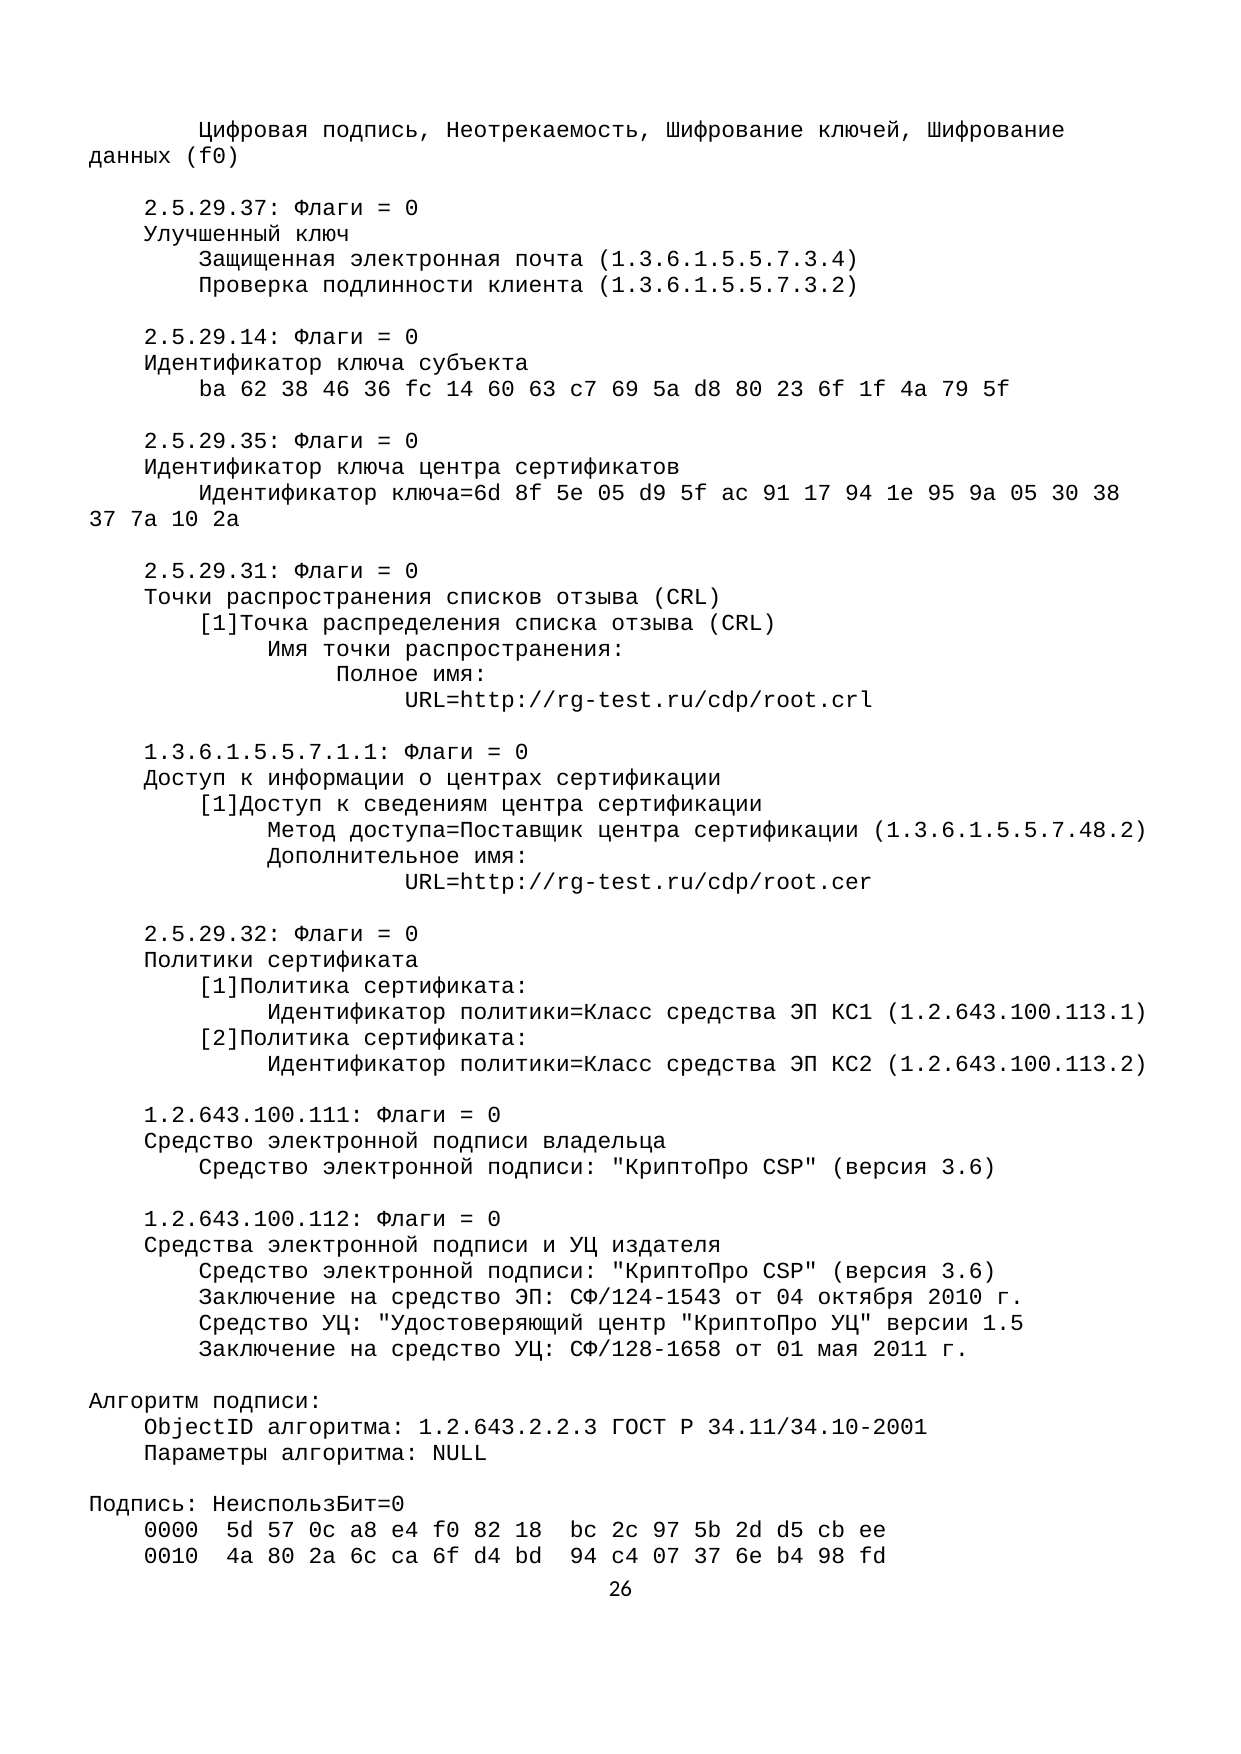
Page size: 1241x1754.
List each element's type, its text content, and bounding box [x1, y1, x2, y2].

text URL=http://rg-test.ru/cdp/root.crl [88, 689, 1152, 715]
text Идентификатор политики=Класс средства ЭП КС2 (1.2.643.100.113.2) [88, 1052, 1152, 1078]
text Идентификатор ключа субъекта [88, 352, 1152, 377]
text [1]Точка распределения списка отзыва (CRL) [88, 611, 1152, 637]
text Имя точки распространения: [88, 637, 1152, 663]
text 2.5.29.31: Флаги = 0 [88, 559, 1152, 585]
text [1]Доступ к сведениям центра сертификации [88, 792, 1152, 818]
text URL=http://rg-test.ru/cdp/root.cer [88, 870, 1152, 896]
text Средство электронной подписи: "КриптоПро CSP" (версия 3.6) [88, 1259, 1152, 1285]
text Цифровая подпись, Неотрекаемость, Шифрование ключей, Шифрование данных (f0) [88, 118, 1152, 170]
text Средство УЦ: "Удостоверяющий центр "КриптоПро УЦ" версии 1.5 [88, 1311, 1152, 1337]
text Полное имя: [88, 663, 1152, 689]
text Дополнительное имя: [88, 844, 1152, 870]
text Заключение на средство ЭП: СФ/124-1543 от 04 октября 2010 г. [88, 1285, 1152, 1311]
text 2.5.29.37: Флаги = 0 [88, 196, 1152, 222]
text [2]Политика сертификата: [88, 1026, 1152, 1052]
text Средство электронной подписи владельца [88, 1130, 1152, 1156]
text Улучшенный ключ [88, 222, 1152, 248]
text [1]Политика сертификата: [88, 974, 1152, 1000]
text 2.5.29.14: Флаги = 0 [88, 326, 1152, 352]
text Идентификатор ключа центра сертификатов [88, 455, 1152, 481]
text Проверка подлинности клиента (1.3.6.1.5.5.7.3.2) [88, 274, 1152, 300]
text Политики сертификата [88, 948, 1152, 974]
text 1.2.643.100.111: Флаги = 0 [88, 1104, 1152, 1130]
text Точки распространения списков отзыва (CRL) [88, 585, 1152, 611]
text Защищенная электронная почта (1.3.6.1.5.5.7.3.4) [88, 248, 1152, 274]
text Параметры алгоритма: NULL [88, 1441, 1152, 1467]
text 1.2.643.100.112: Флаги = 0 [88, 1207, 1152, 1233]
text Алгоритм подписи: [88, 1389, 1152, 1415]
text ba 62 38 46 36 fc 14 60 63 c7 69 5a d8 80 23 6f 1f 4a 79 5f [88, 377, 1152, 403]
text Средства электронной подписи и УЦ издателя [88, 1233, 1152, 1259]
text Заключение на средство УЦ: СФ/128-1658 от 01 мая 2011 г. [88, 1337, 1152, 1363]
text Идентификатор политики=Класс средства ЭП КС1 (1.2.643.100.113.1) [88, 1000, 1152, 1026]
text 1.3.6.1.5.5.7.1.1: Флаги = 0 [88, 741, 1152, 767]
text 0000 5d 57 0c a8 e4 f0 82 18 bc 2c 97 5b 2d d5 cb ee [88, 1519, 1152, 1545]
text Метод доступа=Поставщик центра сертификации (1.3.6.1.5.5.7.48.2) [88, 818, 1152, 844]
text Средство электронной подписи: "КриптоПро CSP" (версия 3.6) [88, 1156, 1152, 1182]
text ObjectID алгоритма: 1.2.643.2.2.3 ГОСТ Р 34.11/34.10-2001 [88, 1415, 1152, 1441]
text 2.5.29.32: Флаги = 0 [88, 922, 1152, 948]
text 0010 4a 80 2a 6c ca 6f d4 bd 94 c4 07 37 6e b4 98 fd [88, 1545, 1152, 1571]
text 2.5.29.35: Флаги = 0 [88, 429, 1152, 455]
text Подпись: НеиспользБит=0 [88, 1493, 1152, 1519]
text Идентификатор ключа=6d 8f 5e 05 d9 5f ac 91 17 94 1e 95 9a 05 30 38 37 7a 10 2a [88, 481, 1152, 533]
text Доступ к информации о центрах сертификации [88, 767, 1152, 792]
